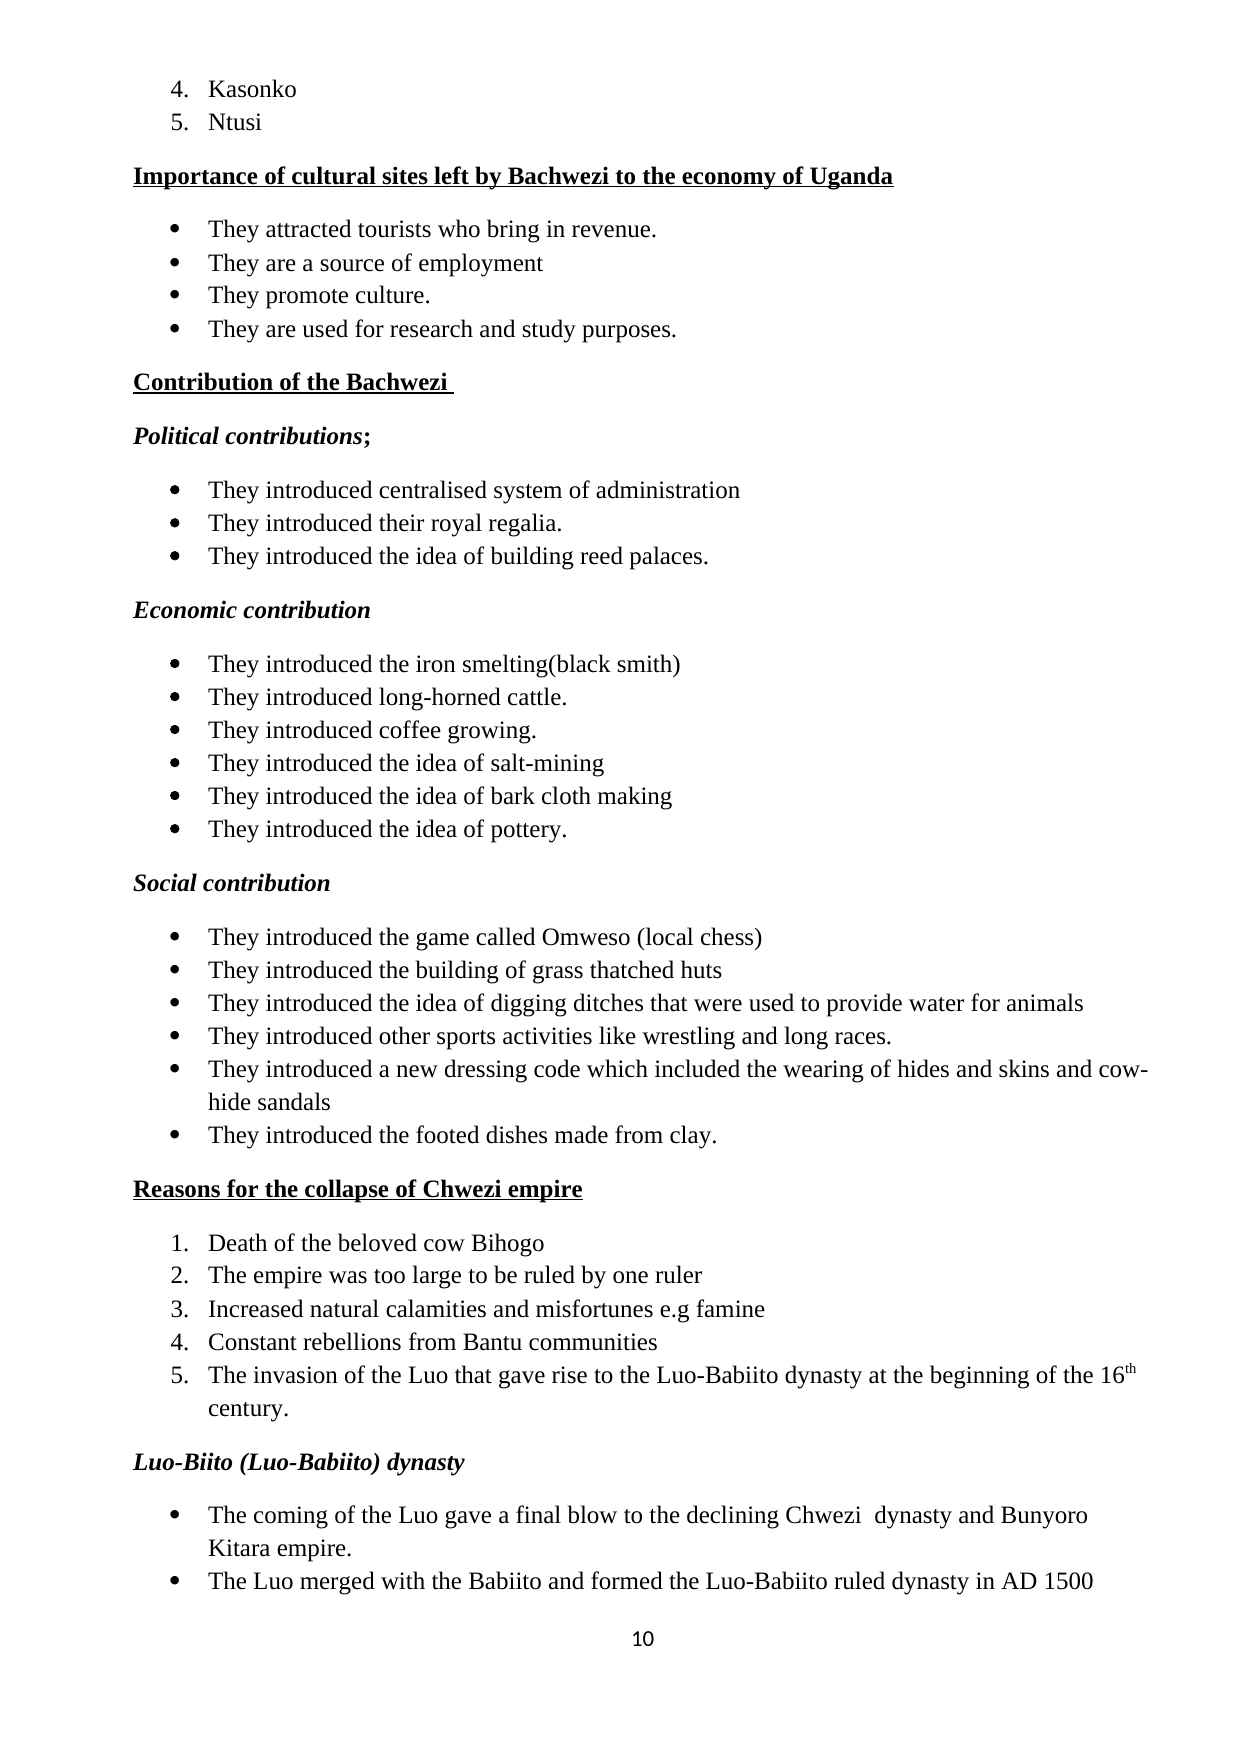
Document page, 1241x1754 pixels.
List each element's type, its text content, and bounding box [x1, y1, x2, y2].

list They introduced the idea of building reed palaces. [170, 541, 1152, 570]
text Reasons for the collapse of Chwezi empire [133, 1174, 1152, 1202]
text Luo-Biito (Luo-Babiito) dynasty [133, 1447, 1152, 1475]
list Ntusi [170, 107, 1152, 136]
list Death of the beloved cow Bihogo [170, 1228, 1152, 1256]
list They introduced the iron smelting(black smith) [170, 649, 1152, 678]
list The Luo merged with the Babiito and formed the Luo-Babiito ruled dynasty in AD 1500 [170, 1566, 1152, 1595]
list They introduced the game called Omweso (local chess) [170, 922, 1152, 951]
list They introduced a new dressing code which included the wearing of hides and skins and cow-hide sandals [170, 1054, 1152, 1116]
list They introduced the footed dishes made from clay. [170, 1120, 1152, 1149]
list They introduced the idea of digging ditches that were used to provide water for animals [170, 988, 1152, 1017]
list The invasion of the Luo that gave rise to the Luo-Babiito dynasty at the beginning of the 16th century. [170, 1360, 1152, 1421]
list They are a source of employment [170, 248, 1152, 276]
list They promote culture. [170, 281, 1152, 309]
list Increased natural calamities and misfortunes e.g famine [170, 1294, 1152, 1322]
list They introduced the idea of bark cloth making [170, 781, 1152, 810]
list The empire was too large to be ruled by one ruler [170, 1261, 1152, 1289]
list They introduced centralised system of administration [170, 475, 1152, 504]
text Importance of cultural sites left by Bachwezi to the economy of Uganda [133, 161, 1152, 189]
list They introduced long-horned cattle. [170, 682, 1152, 711]
list They introduced their royal regalia. [170, 508, 1152, 537]
text Political contributions; [133, 421, 1152, 450]
list They attracted tourists who bring in revenue. [170, 214, 1152, 243]
list They introduced the idea of pottery. [170, 814, 1152, 843]
list They introduced the building of grass thatched huts [170, 955, 1152, 983]
list They introduced coffee growing. [170, 715, 1152, 744]
list Constant rebellions from Bantu communities [170, 1327, 1152, 1355]
list They are used for research and study purposes. [170, 314, 1152, 342]
text Social contribution [133, 868, 1152, 897]
text Economic contribution [133, 595, 1152, 624]
list They introduced the idea of salt-mining [170, 748, 1152, 777]
list The coming of the Luo gave a final blow to the declining Chwezi dynasty and Bunyoro Kitara empire. [170, 1500, 1152, 1562]
list They introduced other sports activities like wrestling and long races. [170, 1021, 1152, 1049]
list Kasonko [170, 74, 1152, 103]
text Contribution of the Bachwezi [133, 367, 1152, 396]
